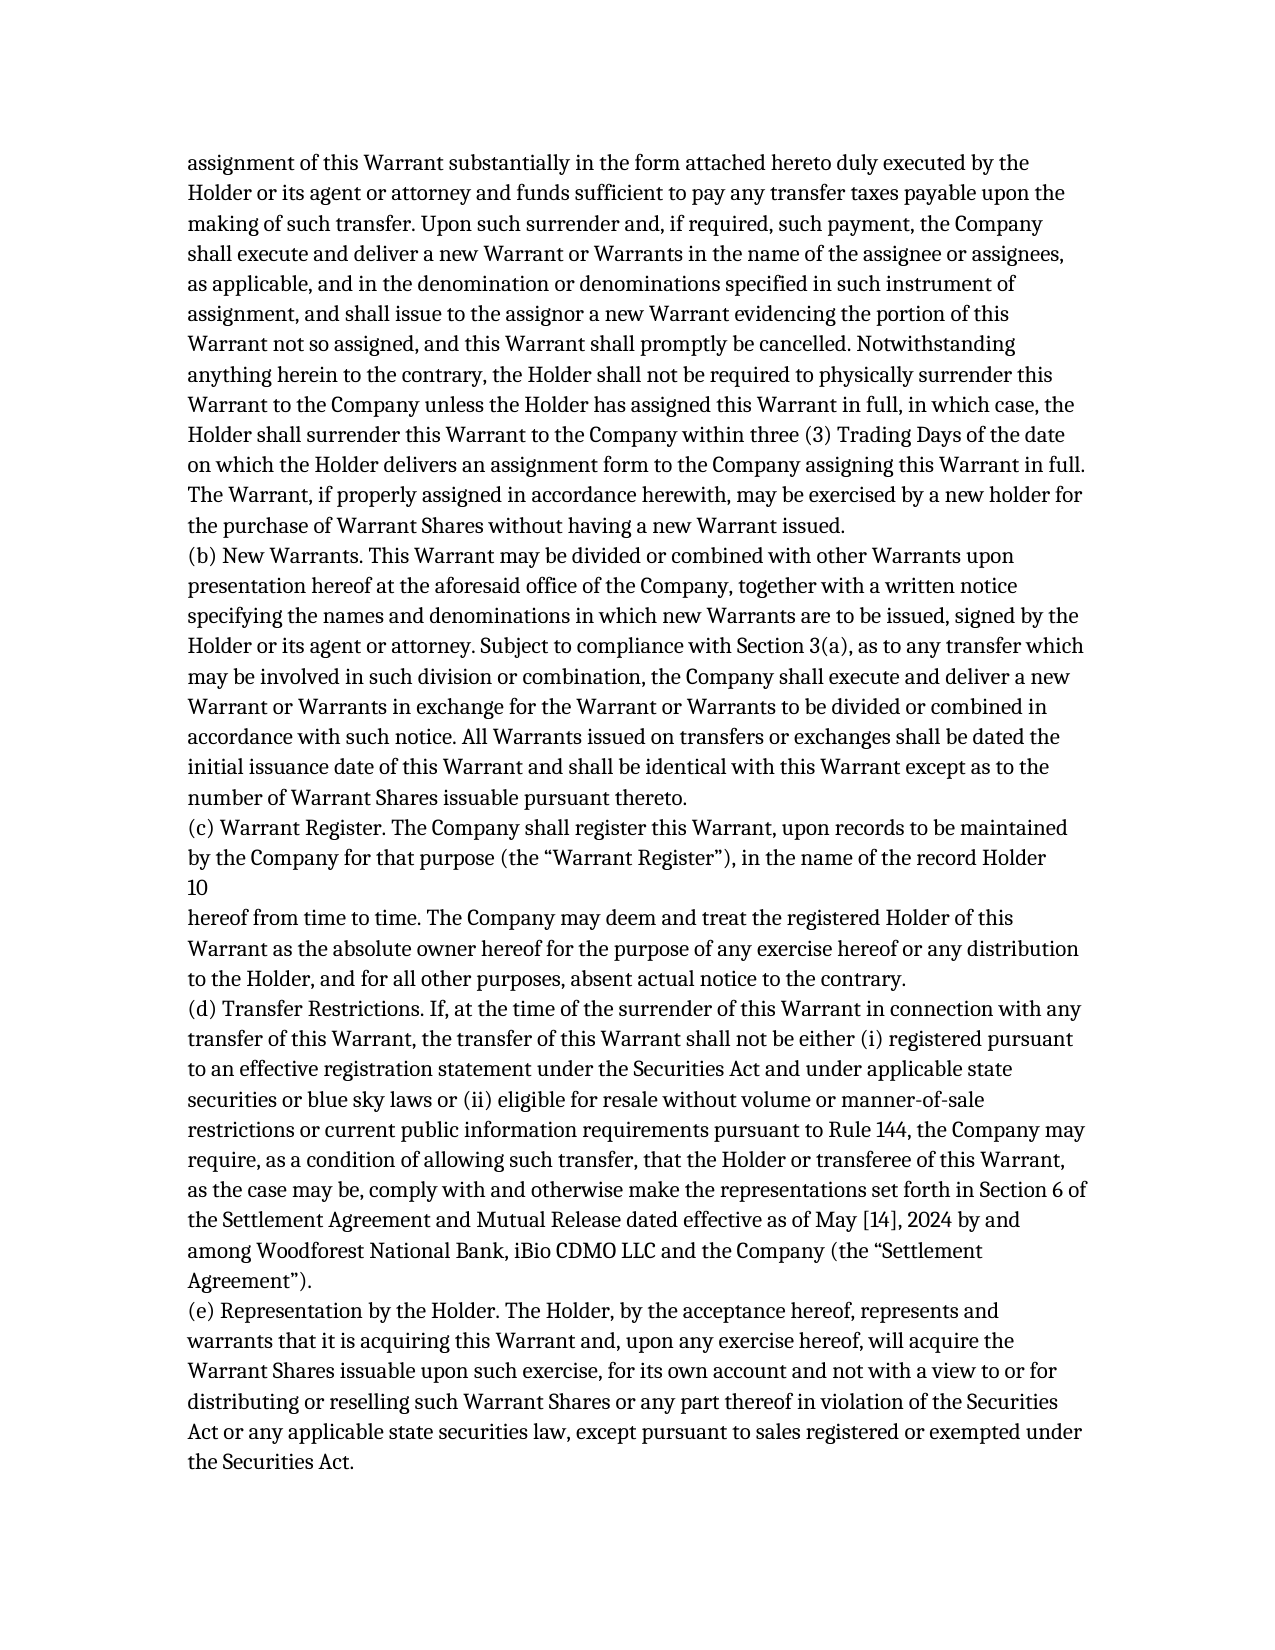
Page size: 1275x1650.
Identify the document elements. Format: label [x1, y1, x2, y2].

text [187, 150, 1087, 1475]
